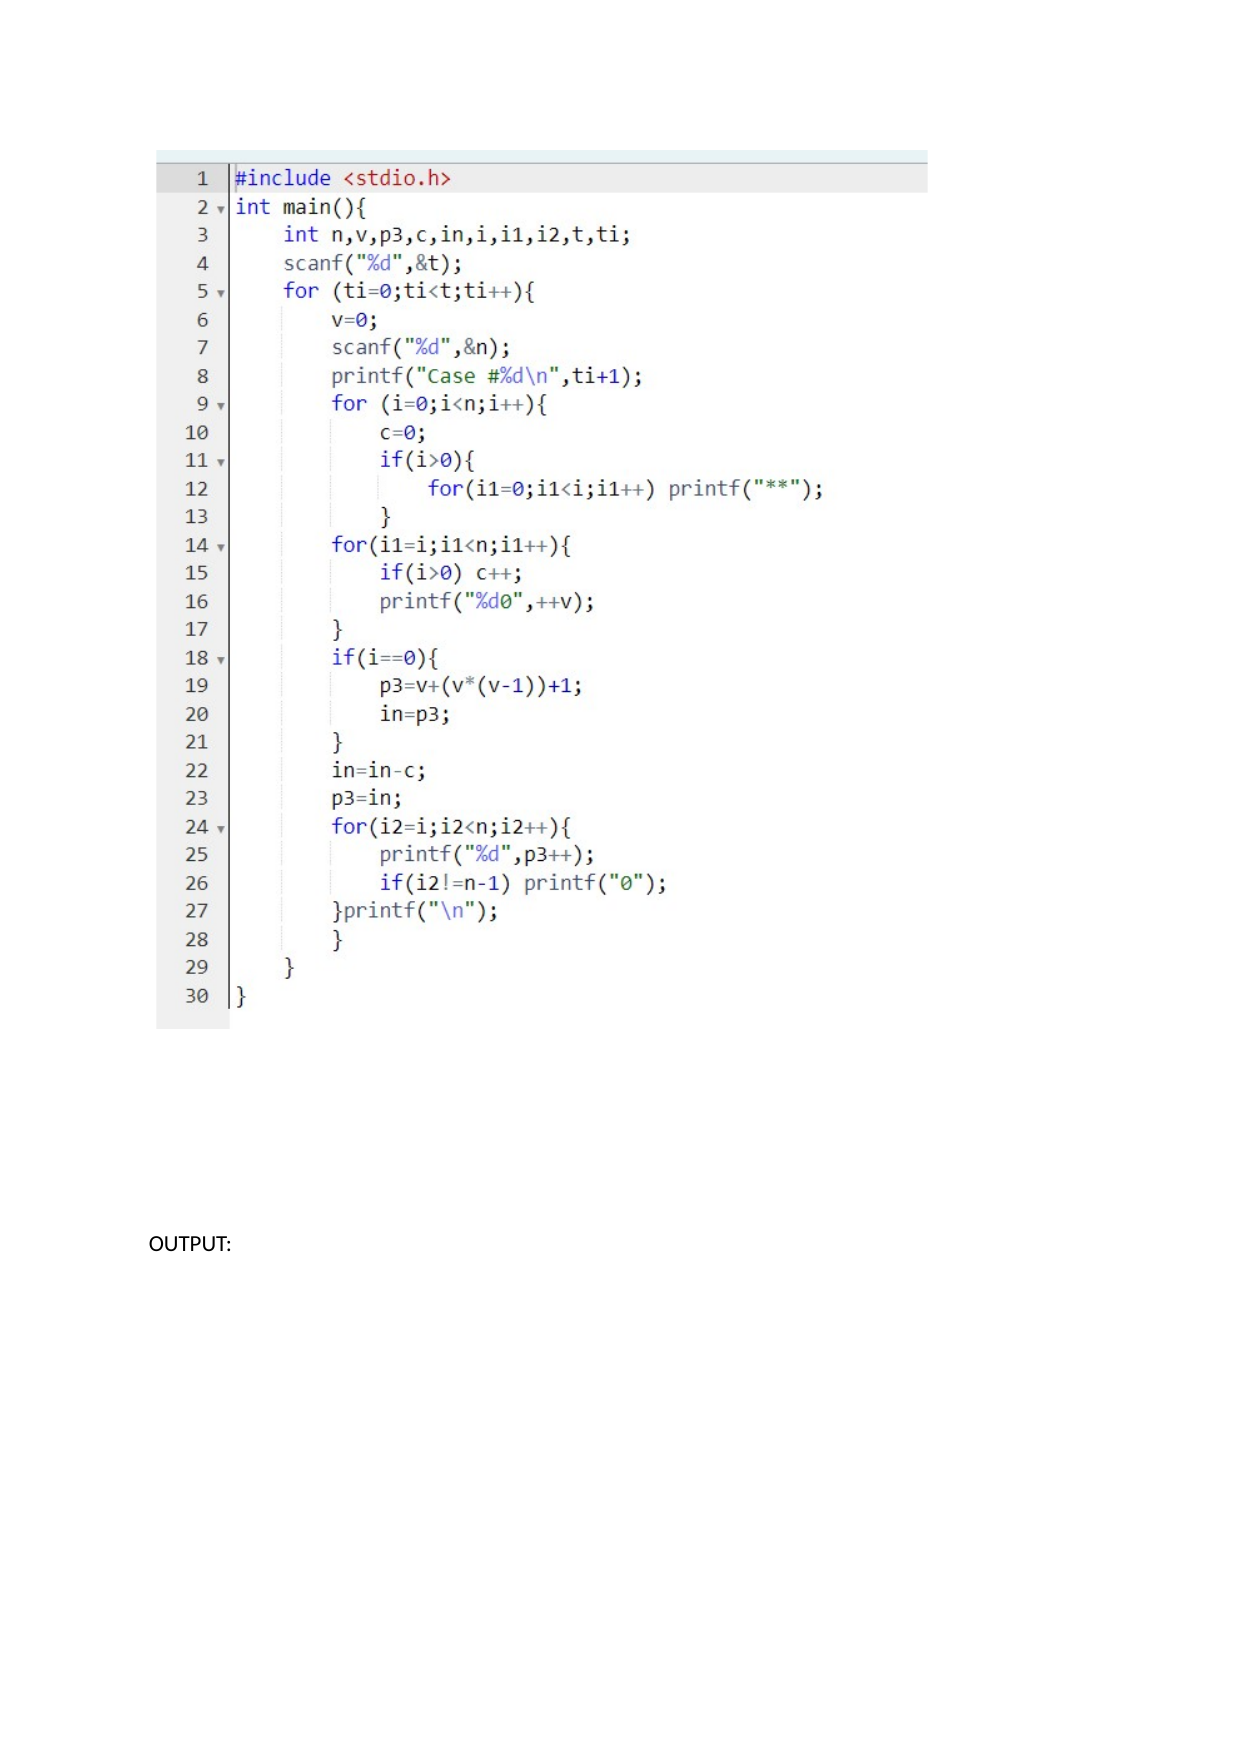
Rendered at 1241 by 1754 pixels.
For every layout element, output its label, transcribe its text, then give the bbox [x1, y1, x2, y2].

picture [156, 150, 928, 1029]
text OUTPUT: [148, 1229, 1027, 1257]
